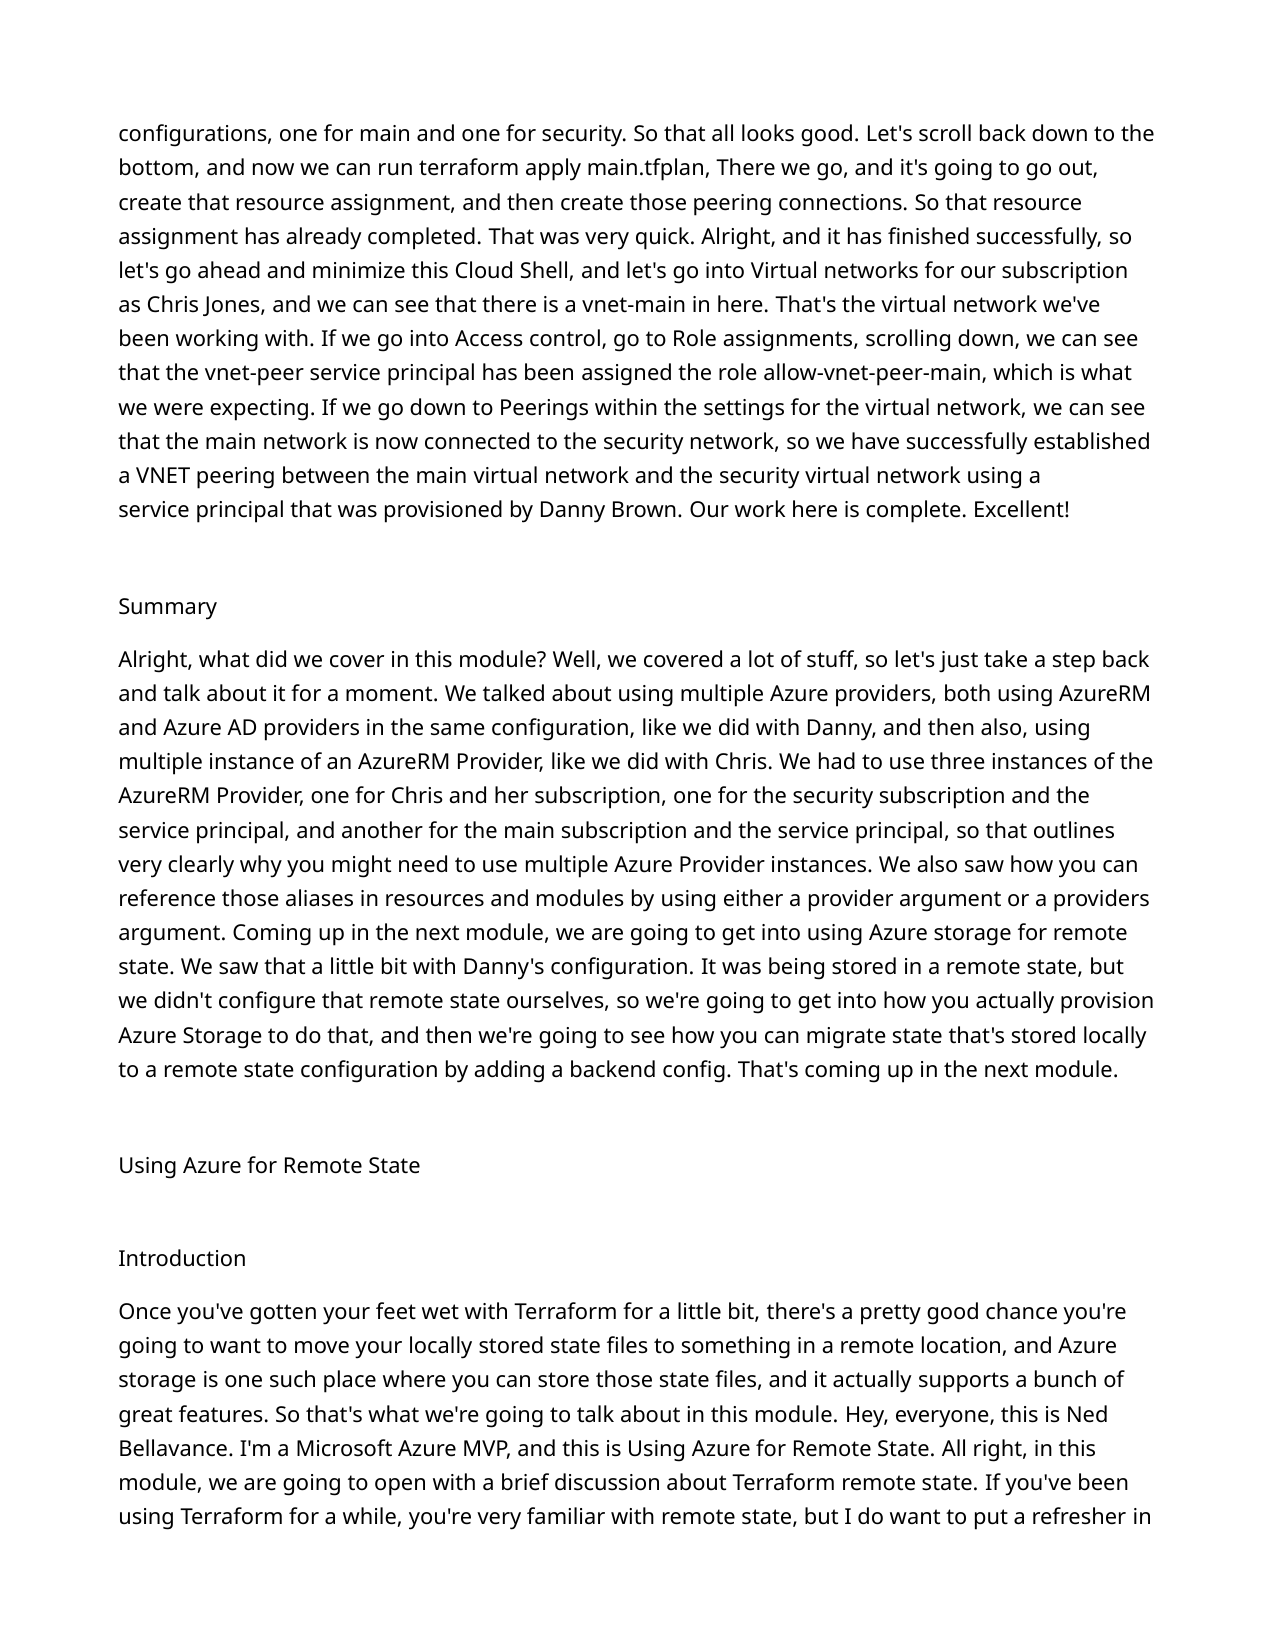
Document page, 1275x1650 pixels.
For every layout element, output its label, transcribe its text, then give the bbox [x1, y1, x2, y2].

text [118, 1296, 1157, 1531]
subtitle Using Azure for Remote State [118, 1151, 1157, 1180]
text Alright, what did we cover in this module? Well, we covered a lot of stuff, so let's just take a step back and talk about it for a moment. We talked about using multiple Azure providers, both using AzureRM and Azure AD providers in the same configuration, like we did with Danny, and then also, using multiple instance of an AzureRM Provider, like we did with Chris. We had to use three instances of the AzureRM Provider, one for Chris and her subscription, one for the security subscription and the service principal, and another for the main subscription and the service principal, so that outlines very clearly why you might need to use multiple Azure Provider instances. We also saw how you can reference those aliases in resources and modules by using either a provider argument or a providers argument. Coming up in the next module, we are going to get into using Azure storage for remote state. We saw that a little bit with Danny's configuration. It was being stored in a remote state, but we didn't configure that remote state ourselves, so we're going to get into how you actually provision Azure Storage to do that, and then we're going to see how you can migrate state that's stored locally to a remote state configuration by adding a backend config. That's coming up in the next module. [118, 644, 1157, 1084]
subtitle Summary [118, 591, 1157, 620]
subtitle Introduction [118, 1243, 1157, 1273]
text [118, 118, 1157, 524]
